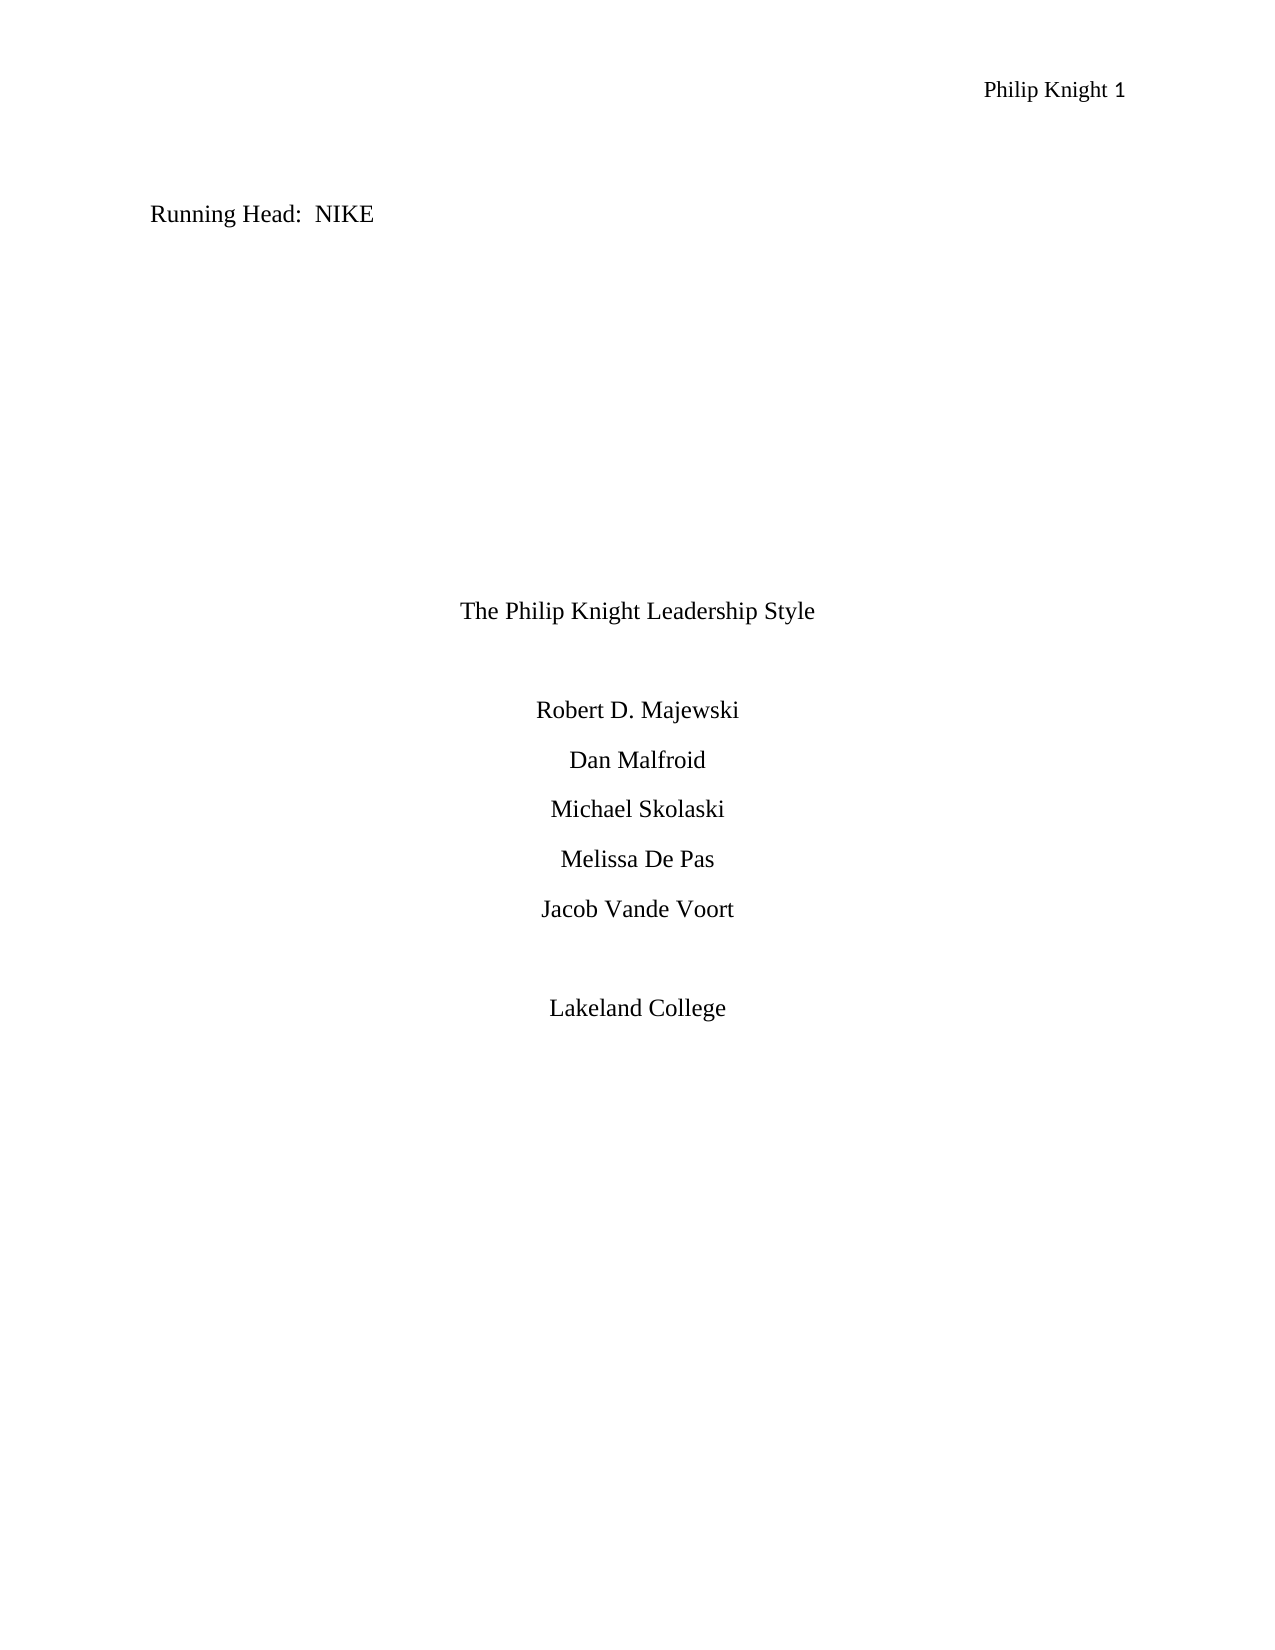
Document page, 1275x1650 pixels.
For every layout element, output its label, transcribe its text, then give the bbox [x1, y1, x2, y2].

text Michael Skolaski [150, 794, 1125, 823]
text Running Head: Nike [150, 199, 1125, 228]
text Jacob Vande Voort [150, 894, 1125, 922]
text Dan Malfroid [150, 745, 1125, 774]
text Robert D. Majewski [150, 695, 1125, 724]
text Lakeland College [150, 993, 1125, 1022]
text The Philip Knight Leadership Style [150, 596, 1125, 625]
text Melissa De Pas [150, 844, 1125, 873]
